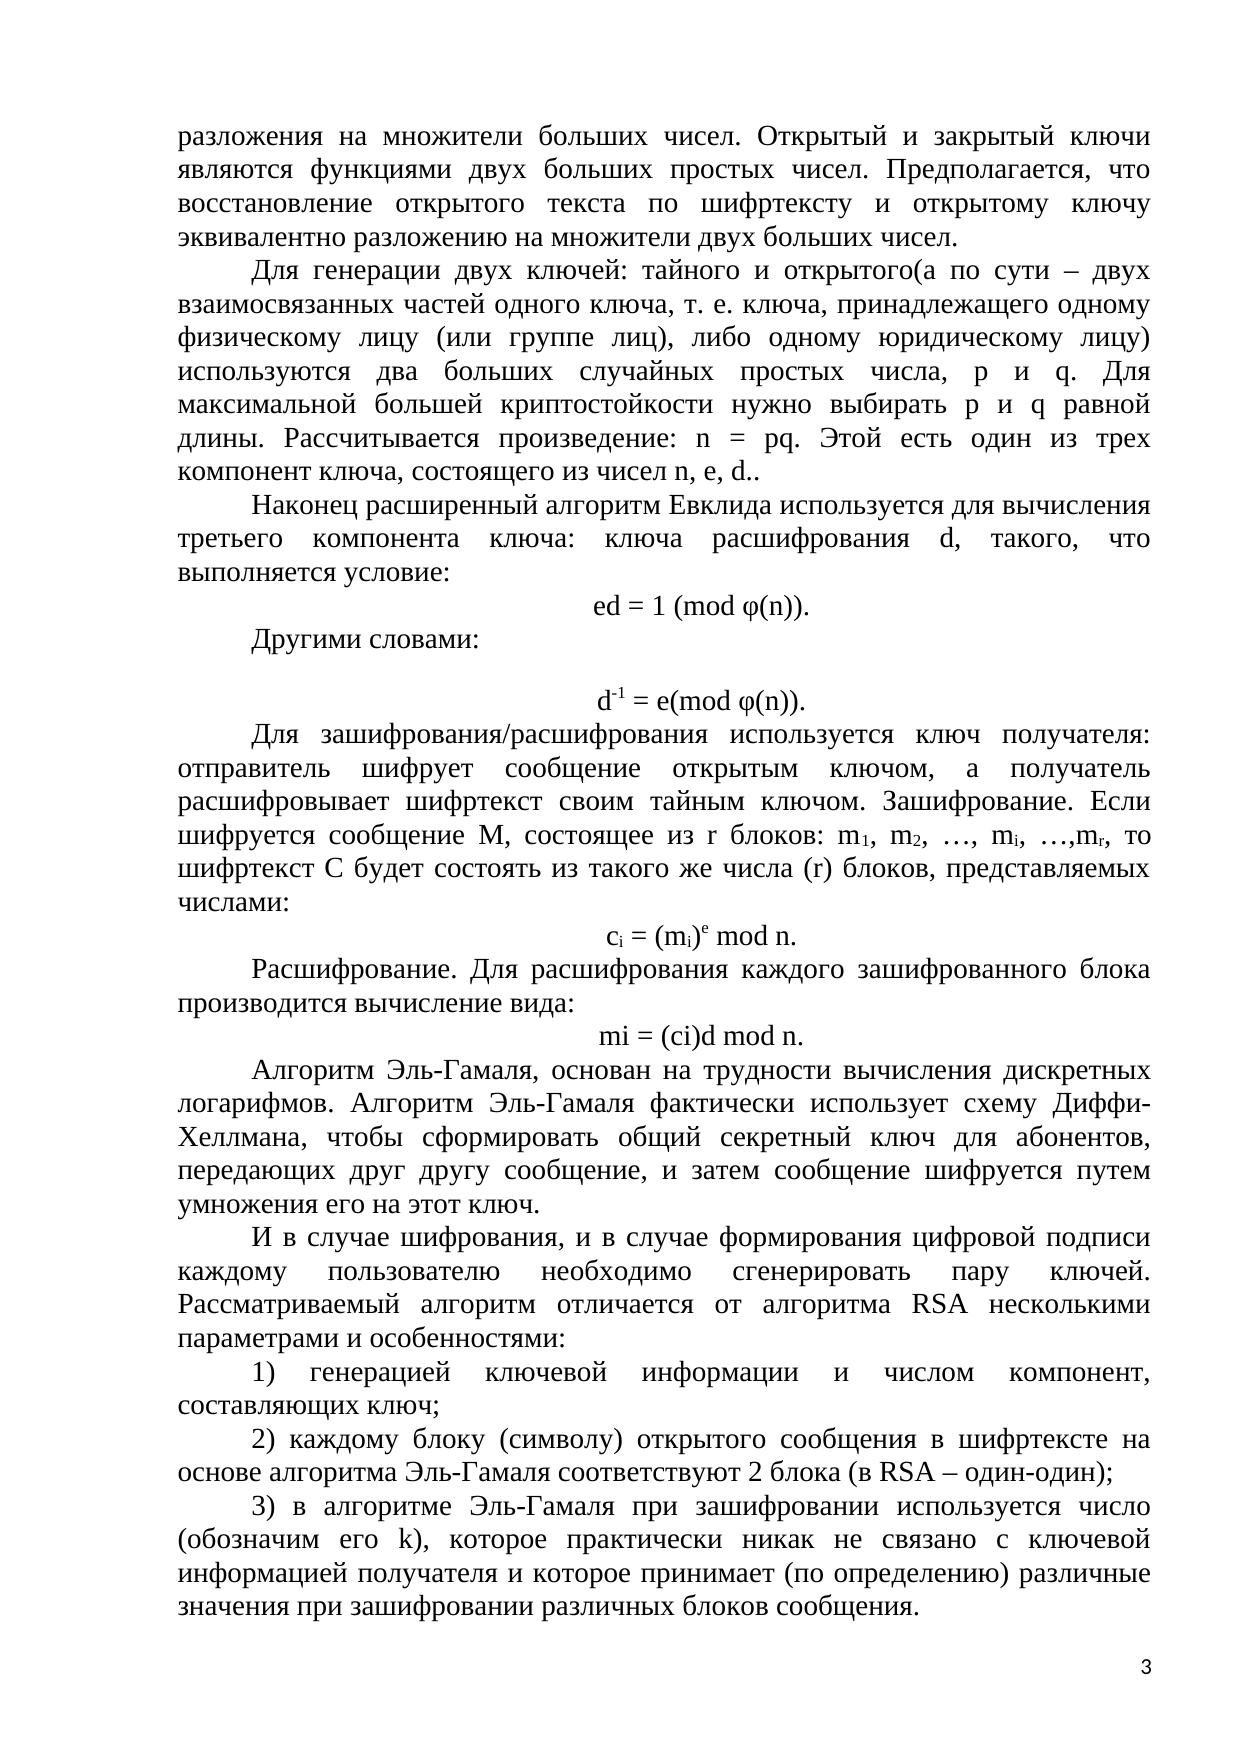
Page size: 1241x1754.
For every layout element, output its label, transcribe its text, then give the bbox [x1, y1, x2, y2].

text И в случае шифрования, и в случае формирования цифровой подписи каждому пользователю необходимо сгенерировать пару ключей. Рассматриваемый алгоритм отличается от алгоритма RSA несколькими параметрами и особенностями: [177, 1219, 1152, 1354]
text 3) в алгоритме Эль-Гамаля при зашифровании используется число (обозначим его k), которое практически никак не связано с ключевой информацией получателя и которое принимает (по определению) различные значения при зашифровании различных блоков сообщения. [177, 1488, 1152, 1622]
text Алгоритм Эль-Гамаля, основан на трудности вычисления дискретных логарифмов. Алгоритм Эль-Гамаля фактически использует схему Диффи-Хеллмана, чтобы сформировать общий секретный ключ для абонентов, передающих друг другу сообщение, и затем сообщение шифруется путем умножения его на этот ключ. [177, 1052, 1152, 1219]
text mi = (ci)d mod n. [177, 1018, 1152, 1052]
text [177, 118, 1152, 252]
text Наконец расширенный алгоритм Евклида используется для вычисления третьего компонента ключа: ключа расшифрования d, такого, что выполняется условие: [177, 487, 1152, 588]
text ed = 1 (mod φ(n)). [177, 588, 1152, 621]
text Другими словами: [177, 621, 1152, 655]
text d-1 = e(mod φ(n)). [177, 683, 1152, 716]
text Расшифрование. Для расшифрования каждого зашифрованного блока производится вычисление вида: [177, 951, 1152, 1018]
text ci = (mi)e mod n. [177, 918, 1152, 951]
text Для зашифрования/расшифрования используется ключ получателя: отправитель шифрует сообщение открытым ключом, а получатель расшифровывает шифртекст своим тайным ключом. Зашифрование. Если шифруется сообщение М, состоящее из r блоков: m1, m2, …, mi, …,mr, то шифртекст С будет состоять из такого же числа (r) блоков, представляемых числами: [177, 716, 1152, 918]
text Для генерации двух ключей: тайного и открытого(а по сути – двух взаимосвязанных частей одного ключа, т. е. ключа, принадлежащего одному физическому лицу (или группе лиц), либо одному юридическому лицу) используются два больших случайных простых числа, p и q. Для максимальной большей криптостойкости нужно выбирать p и q равной длины. Рассчитывается произведение: n = pq. Этой есть один из трех компонент ключа, состоящего из чисел n, e, d.. [177, 252, 1152, 487]
text 1) генерацией ключевой информации и числом компонент, составляющих ключ; [177, 1354, 1152, 1421]
text 2) каждому блоку (символу) открытого сообщения в шифртексте на основе алгоритма Эль-Гамаля соответствуют 2 блока (в RSA – один-один); [177, 1421, 1152, 1488]
